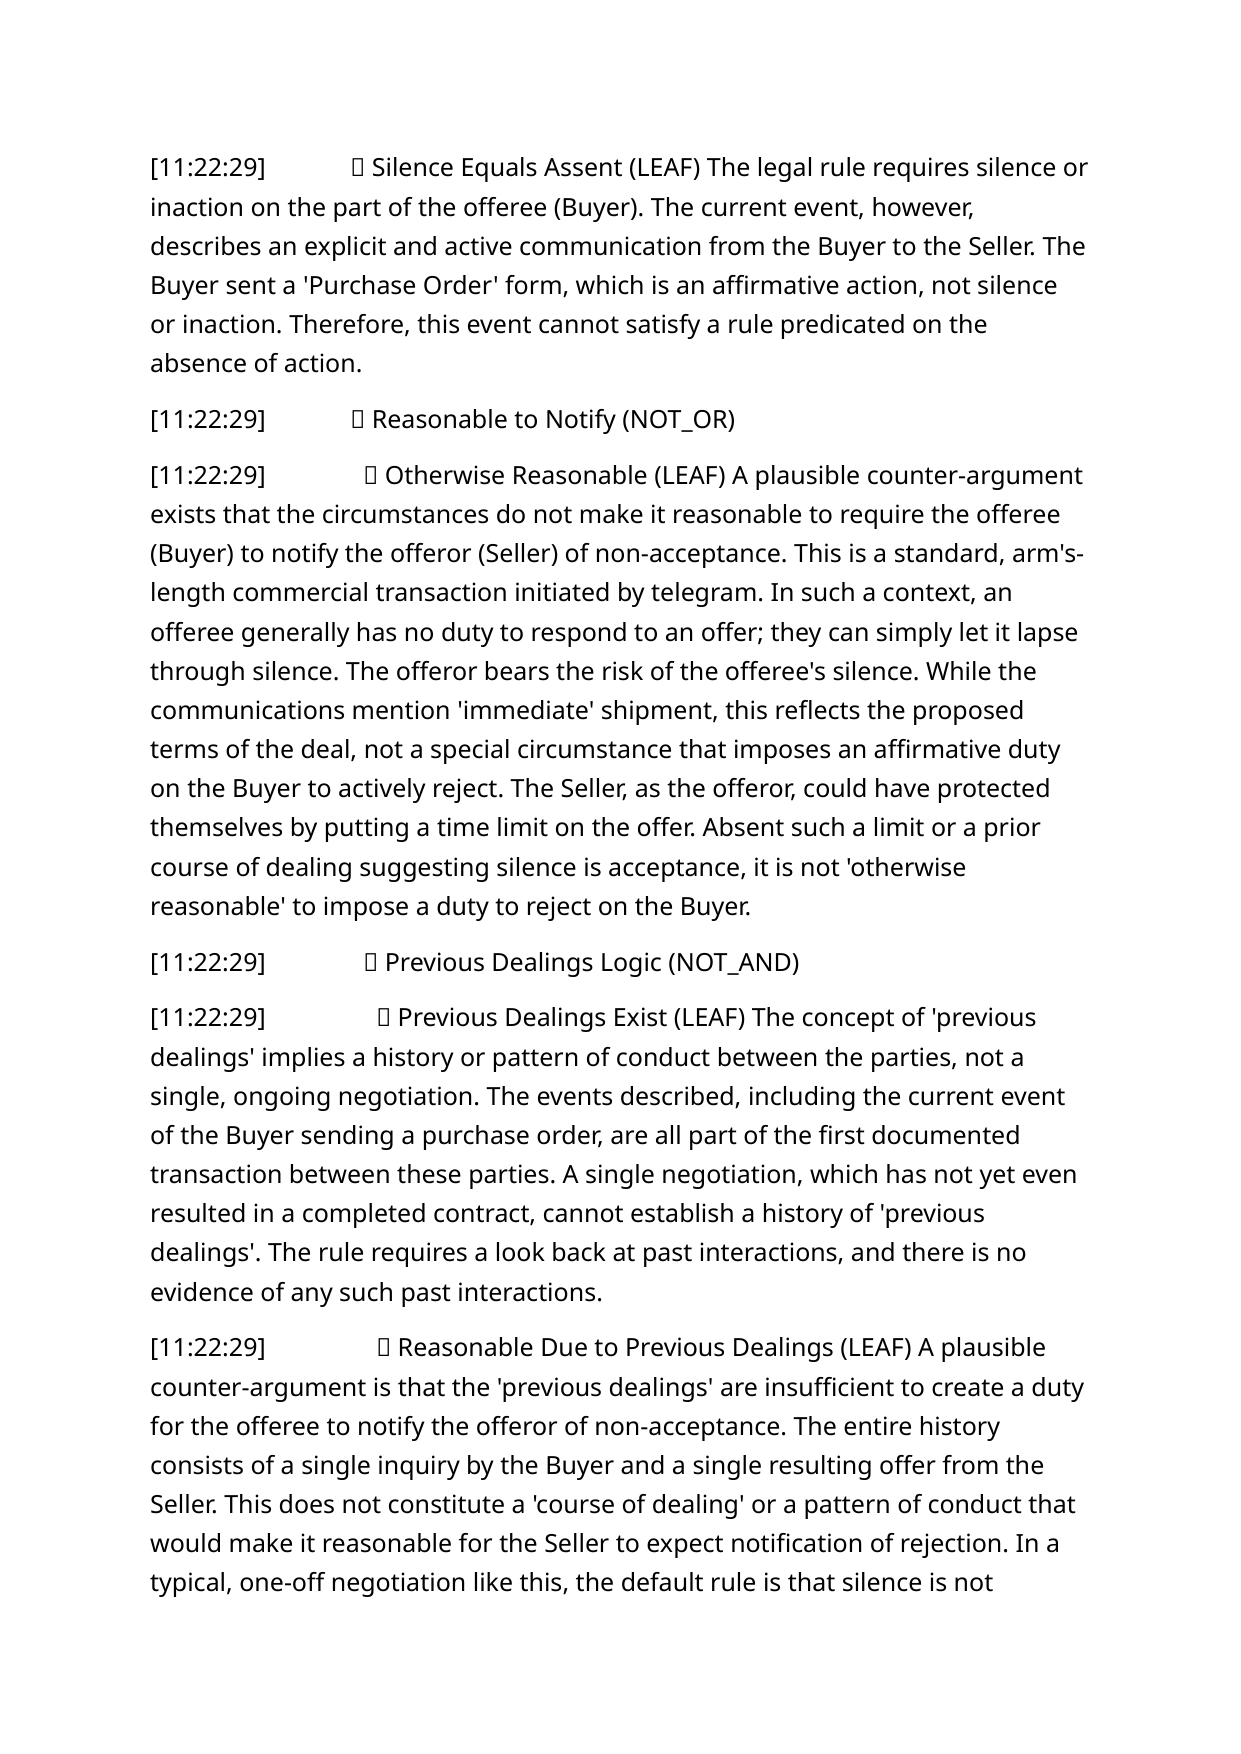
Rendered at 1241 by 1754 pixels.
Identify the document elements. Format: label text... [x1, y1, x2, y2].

text [11:22:29] 🔴 Silence Equals Assent (LEAF) The legal rule requires silence or inaction on the part of the offeree (Buyer). The current event, however, describes an explicit and active communication from the Buyer to the Seller. The Buyer sent a 'Purchase Order' form, which is an affirmative action, not silence or inaction. Therefore, this event cannot satisfy a rule predicated on the absence of action. [150, 150, 1090, 380]
text [11:22:29] 🔴 Previous Dealings Logic (NOT_AND) [150, 944, 1090, 978]
text [11:22:29] 🔴 Previous Dealings Exist (LEAF) The concept of 'previous dealings' implies a history or pattern of conduct between the parties, not a single, ongoing negotiation. The events described, including the current event of the Buyer sending a purchase order, are all part of the first documented transaction between these parties. A single negotiation, which has not yet even resulted in a completed contract, cannot establish a history of 'previous dealings'. The rule requires a look back at past interactions, and there is no evidence of any such past interactions. [150, 1000, 1090, 1308]
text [150, 1330, 1090, 1599]
text [11:22:29] 🔴 Otherwise Reasonable (LEAF) A plausible counter-argument exists that the circumstances do not make it reasonable to require the offeree (Buyer) to notify the offeror (Seller) of non-acceptance. This is a standard, arm's-length commercial transaction initiated by telegram. In such a context, an offeree generally has no duty to respond to an offer; they can simply let it lapse through silence. The offeror bears the risk of the offeree's silence. While the communications mention 'immediate' shipment, this reflects the proposed terms of the deal, not a special circumstance that imposes an affirmative duty on the Buyer to actively reject. The Seller, as the offeror, could have protected themselves by putting a time limit on the offer. Absent such a limit or a prior course of dealing suggesting silence is acceptance, it is not 'otherwise reasonable' to impose a duty to reject on the Buyer. [150, 457, 1090, 922]
text [11:22:29] 🔴 Reasonable to Notify (NOT_OR) [150, 402, 1090, 436]
